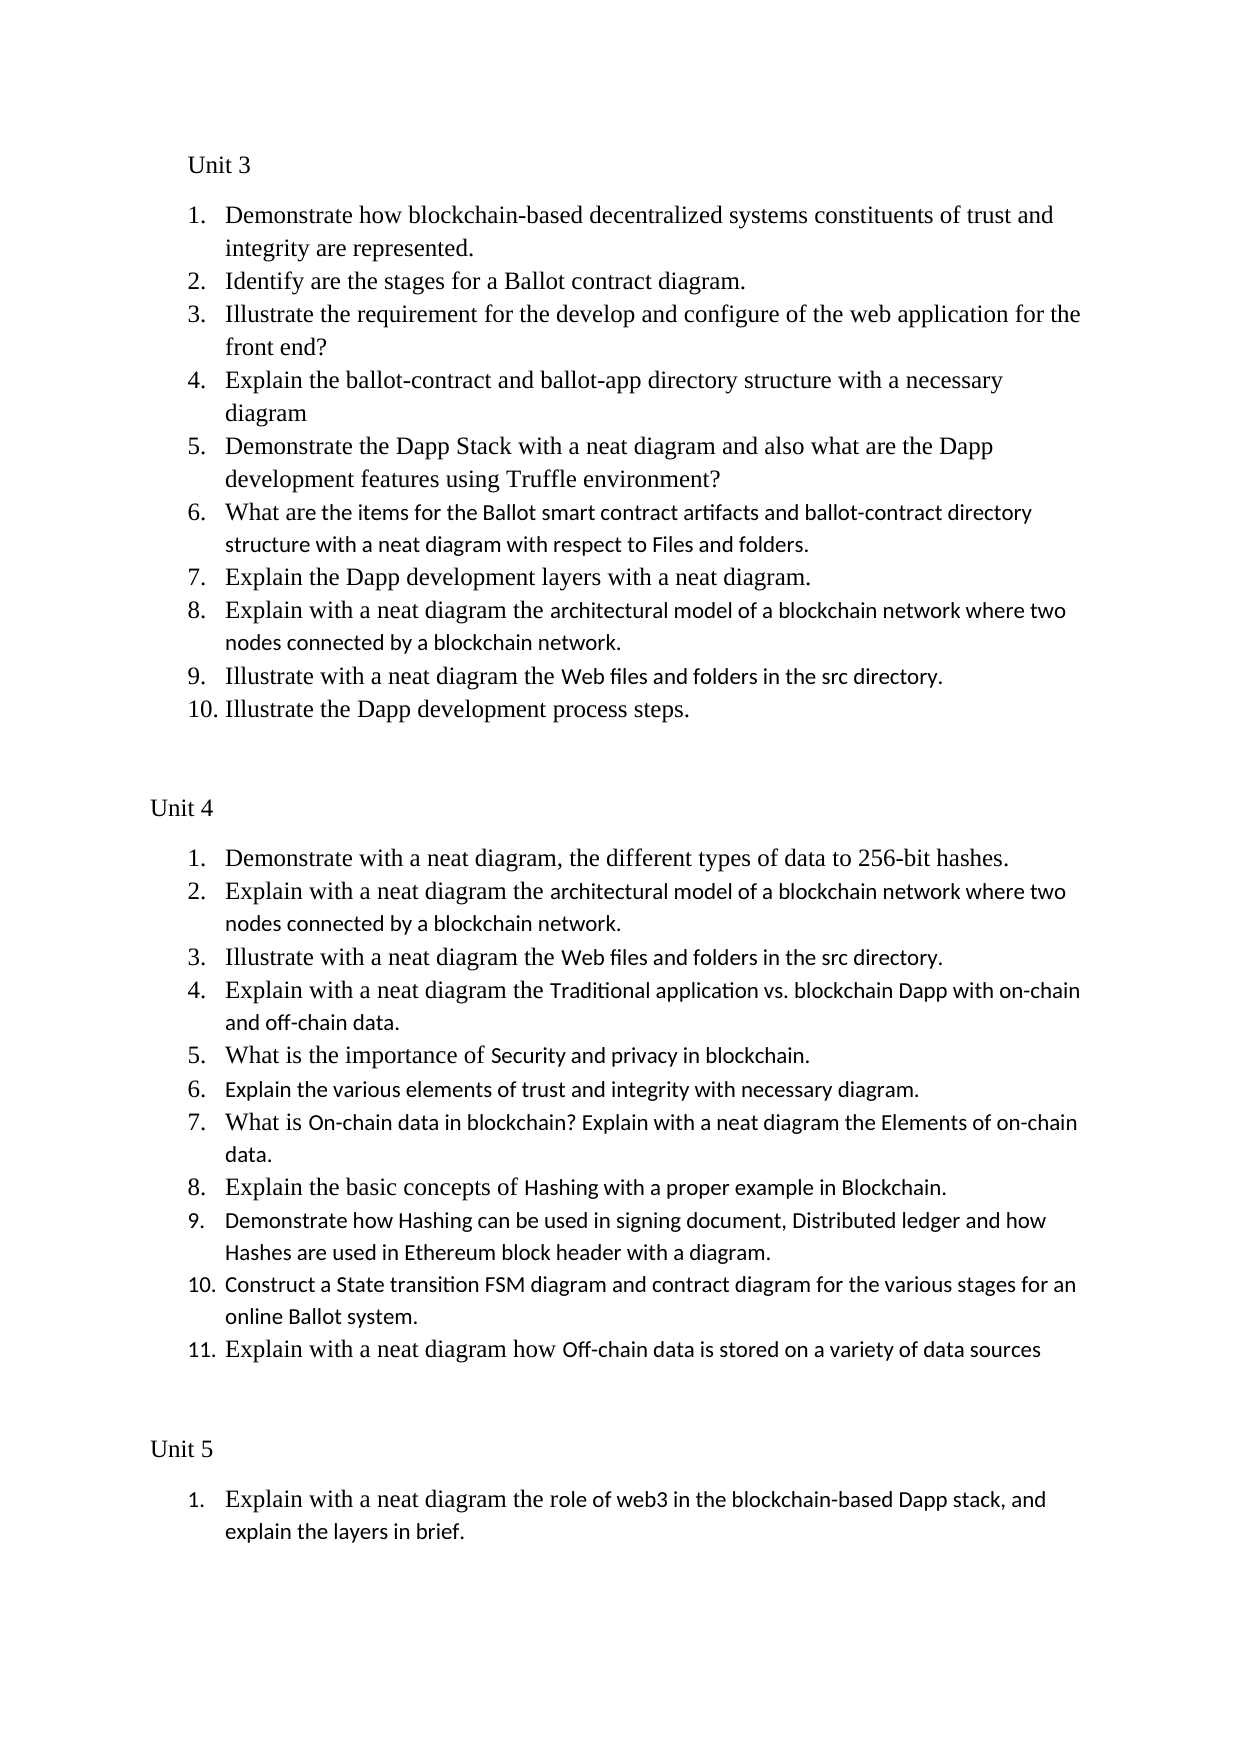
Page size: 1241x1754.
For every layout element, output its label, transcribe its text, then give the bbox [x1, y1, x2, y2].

list Demonstrate how Hashing can be used in signing document, Distributed ledger and how Hashes are used in Ethereum block header with a diagram. [187, 1206, 1090, 1266]
list Explain with a neat diagram the role of web3 in the blockchain-based Dapp stack, and explain the layers in brief. [187, 1484, 1090, 1545]
text Unit 4 [150, 793, 1090, 822]
list What is the importance of Security and privacy in blockchain. [187, 1040, 1090, 1069]
text Unit 3 [187, 150, 1090, 179]
list Illustrate the requirement for the develop and configure of the web application for the front end? [187, 299, 1090, 361]
list Illustrate the Dapp development process steps. [187, 694, 1090, 723]
list Explain with a neat diagram the architectural model of a blockchain network where two nodes connected by a blockchain network. [187, 595, 1090, 657]
text Unit 5 [150, 1434, 1090, 1463]
list Explain with a neat diagram how Off-chain data is stored on a variety of data sources [187, 1334, 1090, 1363]
list Illustrate with a neat diagram the Web files and folders in the src directory. [187, 942, 1090, 971]
list Construct a State transition FSM diagram and contract diagram for the various stages for an online Ballot system. [187, 1270, 1090, 1330]
list Explain the various elements of trust and integrity with necessary diagram. [187, 1074, 1090, 1103]
list Explain with a neat diagram the Traditional application vs. blockchain Dapp with on-chain and off-chain data. [187, 975, 1090, 1036]
list Explain with a neat diagram the architectural model of a blockchain network where two nodes connected by a blockchain network. [187, 876, 1090, 937]
list What are the items for the Ballot smart contract artifacts and ballot-contract directory structure with a neat diagram with respect to Files and folders. [187, 497, 1090, 558]
list What is On-chain data in blockchain? Explain with a neat diagram the Elements of on-chain data. [187, 1107, 1090, 1168]
list Explain the basic concepts of Hashing with a proper example in Blockchain. [187, 1172, 1090, 1201]
list Explain the Dapp development layers with a neat diagram. [187, 562, 1090, 591]
list Identify are the stages for a Ballot contract diagram. [187, 266, 1090, 294]
list Illustrate with a neat diagram the Web files and folders in the src directory. [187, 661, 1090, 690]
list Demonstrate with a neat diagram, the different types of data to 256-bit hashes. [187, 843, 1090, 872]
list Demonstrate the Dapp Stack with a neat diagram and also what are the Dapp development features using Truffle environment? [187, 431, 1090, 493]
list Explain the ballot-contract and ballot-app directory structure with a necessary diagram [187, 365, 1090, 427]
list Demonstrate how blockchain-based decentralized systems constituents of trust and integrity are represented. [187, 200, 1090, 261]
